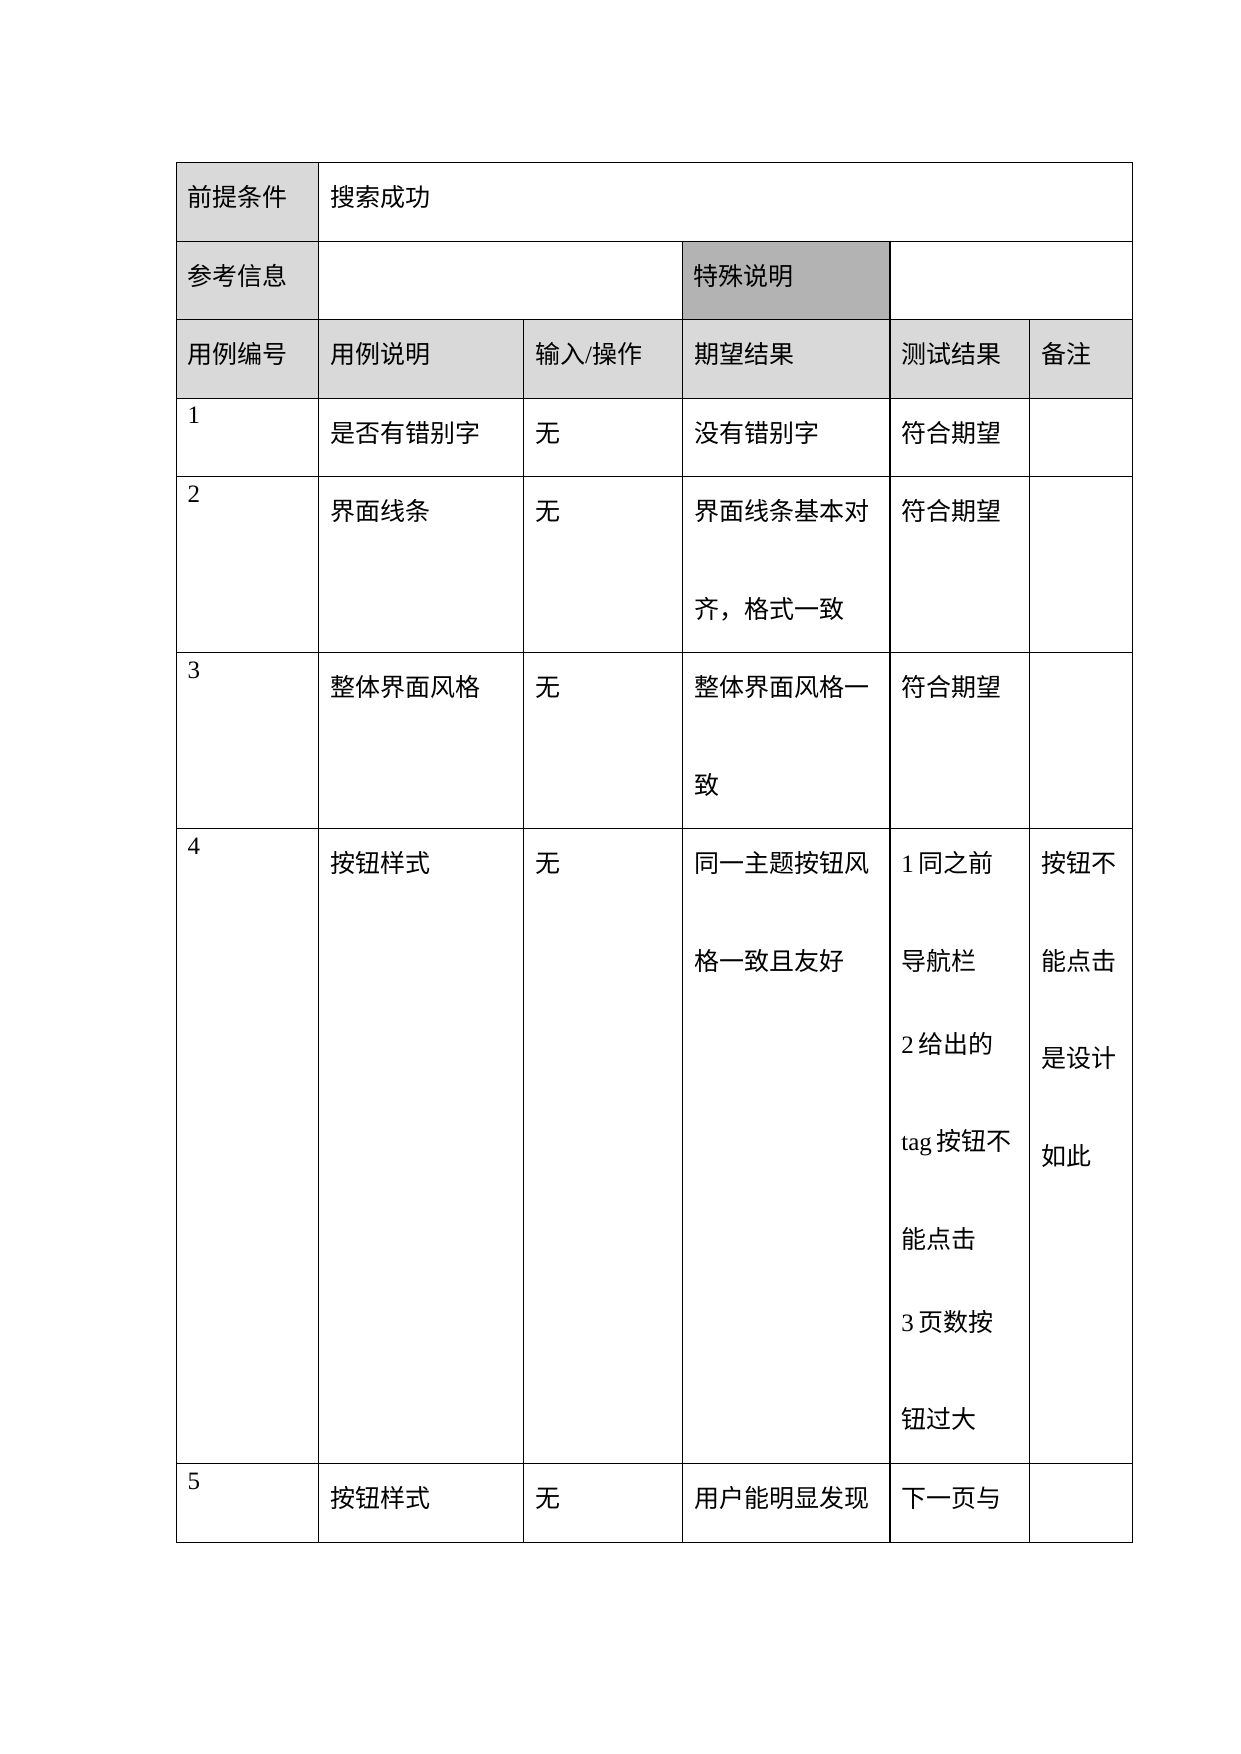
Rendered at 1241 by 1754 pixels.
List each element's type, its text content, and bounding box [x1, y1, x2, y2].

table_cell 1 [177, 399, 318, 476]
table_cell 测试结果 [891, 320, 1029, 398]
table_cell 整体界面风格 [319, 653, 523, 828]
table_cell 无 [524, 829, 682, 1463]
table_cell 期望结果 [683, 320, 889, 398]
table_cell 备注 [1030, 320, 1132, 398]
table_cell 搜索成功 [319, 163, 1132, 241]
table_cell 按钮样式 [319, 829, 523, 1463]
table_cell 3 [177, 653, 318, 828]
table_cell 用例编号 [177, 320, 318, 398]
table_cell 1同之前导航栏 2给出的tag按钮不能点击 3页数按钮过大 [891, 829, 1029, 1463]
table_cell 按钮不能点击是设计如此 [1030, 829, 1132, 1463]
table_cell 无 [524, 477, 682, 652]
table_cell [891, 242, 1132, 319]
table_cell [319, 242, 682, 319]
table_cell 符合期望 [891, 477, 1029, 652]
table_cell 同一主题按钮风格一致且友好 [683, 829, 889, 1463]
table_cell 输入/操作 [524, 320, 682, 398]
table_cell 符合期望 [891, 399, 1029, 476]
table_cell 无 [524, 399, 682, 476]
table_cell 前提条件 [177, 163, 318, 241]
table_cell 按钮样式 [319, 1464, 523, 1542]
table_cell 界面线条 [319, 477, 523, 652]
table_cell 参考信息 [177, 242, 318, 319]
table_cell 特殊说明 [683, 242, 889, 319]
table_cell [1030, 477, 1132, 652]
table_cell 无 [524, 1464, 682, 1542]
table_cell 符合期望 [891, 653, 1029, 828]
table_cell 无 [524, 653, 682, 828]
table_cell 是否有错别字 [319, 399, 523, 476]
table_cell [1030, 399, 1132, 476]
table_cell 5 [177, 1464, 318, 1542]
table_cell 界面线条基本对齐，格式一致 [683, 477, 889, 652]
table_cell 下一页与末页反了 [891, 1464, 1029, 1542]
table_cell [1030, 1464, 1132, 1542]
table_cell 用户能明显发现按钮 [683, 1464, 889, 1542]
table_cell 整体界面风格一致 [683, 653, 889, 828]
table_cell 4 [177, 829, 318, 1463]
table_cell 用例说明 [319, 320, 523, 398]
table_cell [1030, 653, 1132, 828]
table_cell 2 [177, 477, 318, 652]
table_cell 没有错别字 [683, 399, 889, 476]
